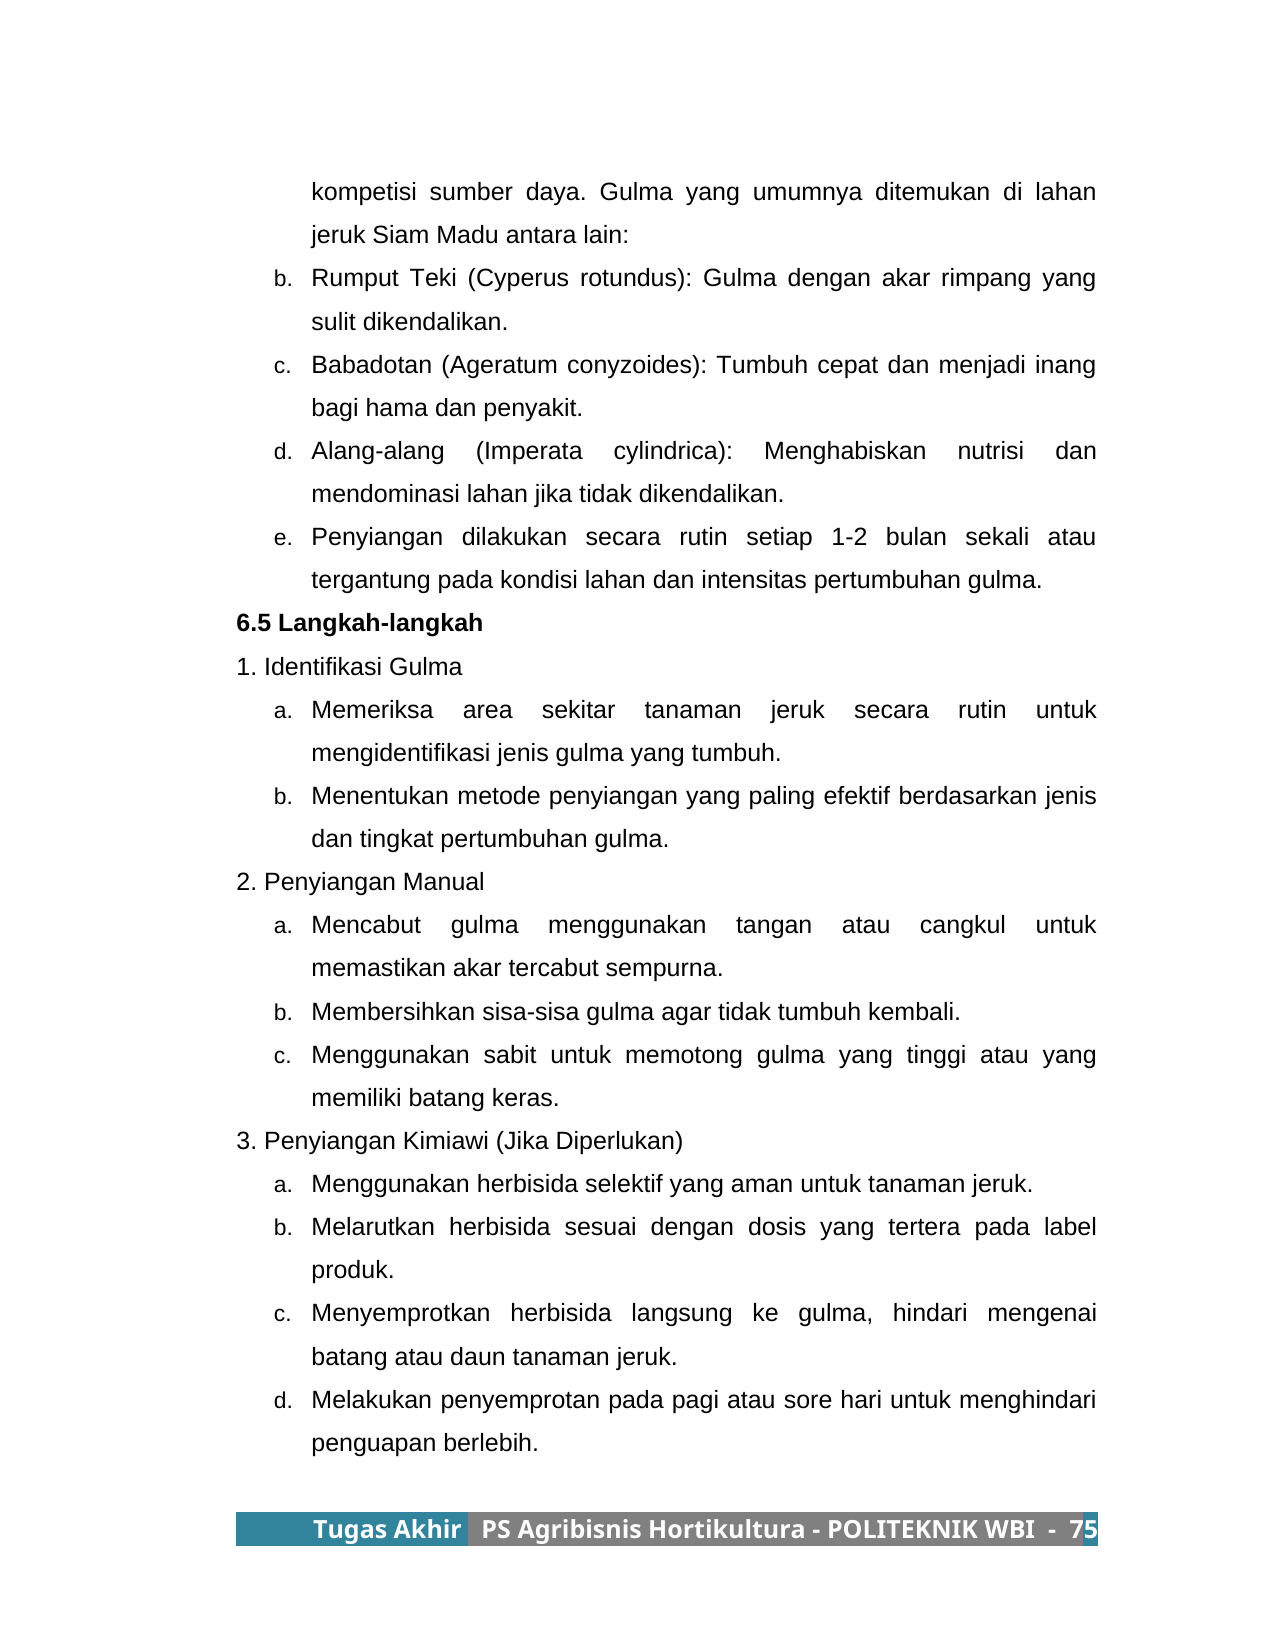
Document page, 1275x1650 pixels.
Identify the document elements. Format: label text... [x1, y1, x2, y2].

list Menggunakan sabit untuk memotong gulma yang tinggi atau yang memiliki batang keras. [274, 1040, 1098, 1112]
list Penyiangan dilakukan secara rutin setiap 1-2 bulan sekali atau tergantung pada kondisi lahan dan intensitas pertumbuhan gulma. [274, 522, 1098, 594]
list Membersihkan sisa-sisa gulma agar tidak tumbuh kembali. [274, 997, 1098, 1025]
text 6.5 Langkah-langkah [236, 608, 1098, 637]
list Babadotan (Ageratum conyzoides): Tumbuh cepat dan menjadi inang bagi hama dan penyakit. [274, 350, 1098, 422]
list Menggunakan herbisida selektif yang aman untuk tanaman jeruk. [274, 1169, 1098, 1198]
text 2. Penyiangan Manual [236, 867, 1098, 896]
list Rumput Teki (Cyperus rotundus): Gulma dengan akar rimpang yang sulit dikendalikan. [274, 263, 1098, 335]
text 3. Penyiangan Kimiawi (Jika Diperlukan) [236, 1126, 1098, 1155]
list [274, 177, 1098, 249]
list Alang-alang (Imperata cylindrica): Menghabiskan nutrisi dan mendominasi lahan jika tidak dikendalikan. [274, 436, 1098, 508]
text 1. Identifikasi Gulma [236, 652, 1098, 680]
list Mencabut gulma menggunakan tangan atau cangkul untuk memastikan akar tercabut sempurna. [274, 910, 1098, 982]
list Melarutkan herbisida sesuai dengan dosis yang tertera pada label produk. [274, 1212, 1098, 1284]
list Menyemprotkan herbisida langsung ke gulma, hindari mengenai batang atau daun tanaman jeruk. [274, 1298, 1098, 1370]
list Memeriksa area sekitar tanaman jeruk secara rutin untuk mengidentifikasi jenis gulma yang tumbuh. [274, 695, 1098, 767]
list Menentukan metode penyiangan yang paling efektif berdasarkan jenis dan tingkat pertumbuhan gulma. [274, 781, 1098, 853]
list Melakukan penyemprotan pada pagi atau sore hari untuk menghindari penguapan berlebih. [274, 1385, 1098, 1457]
